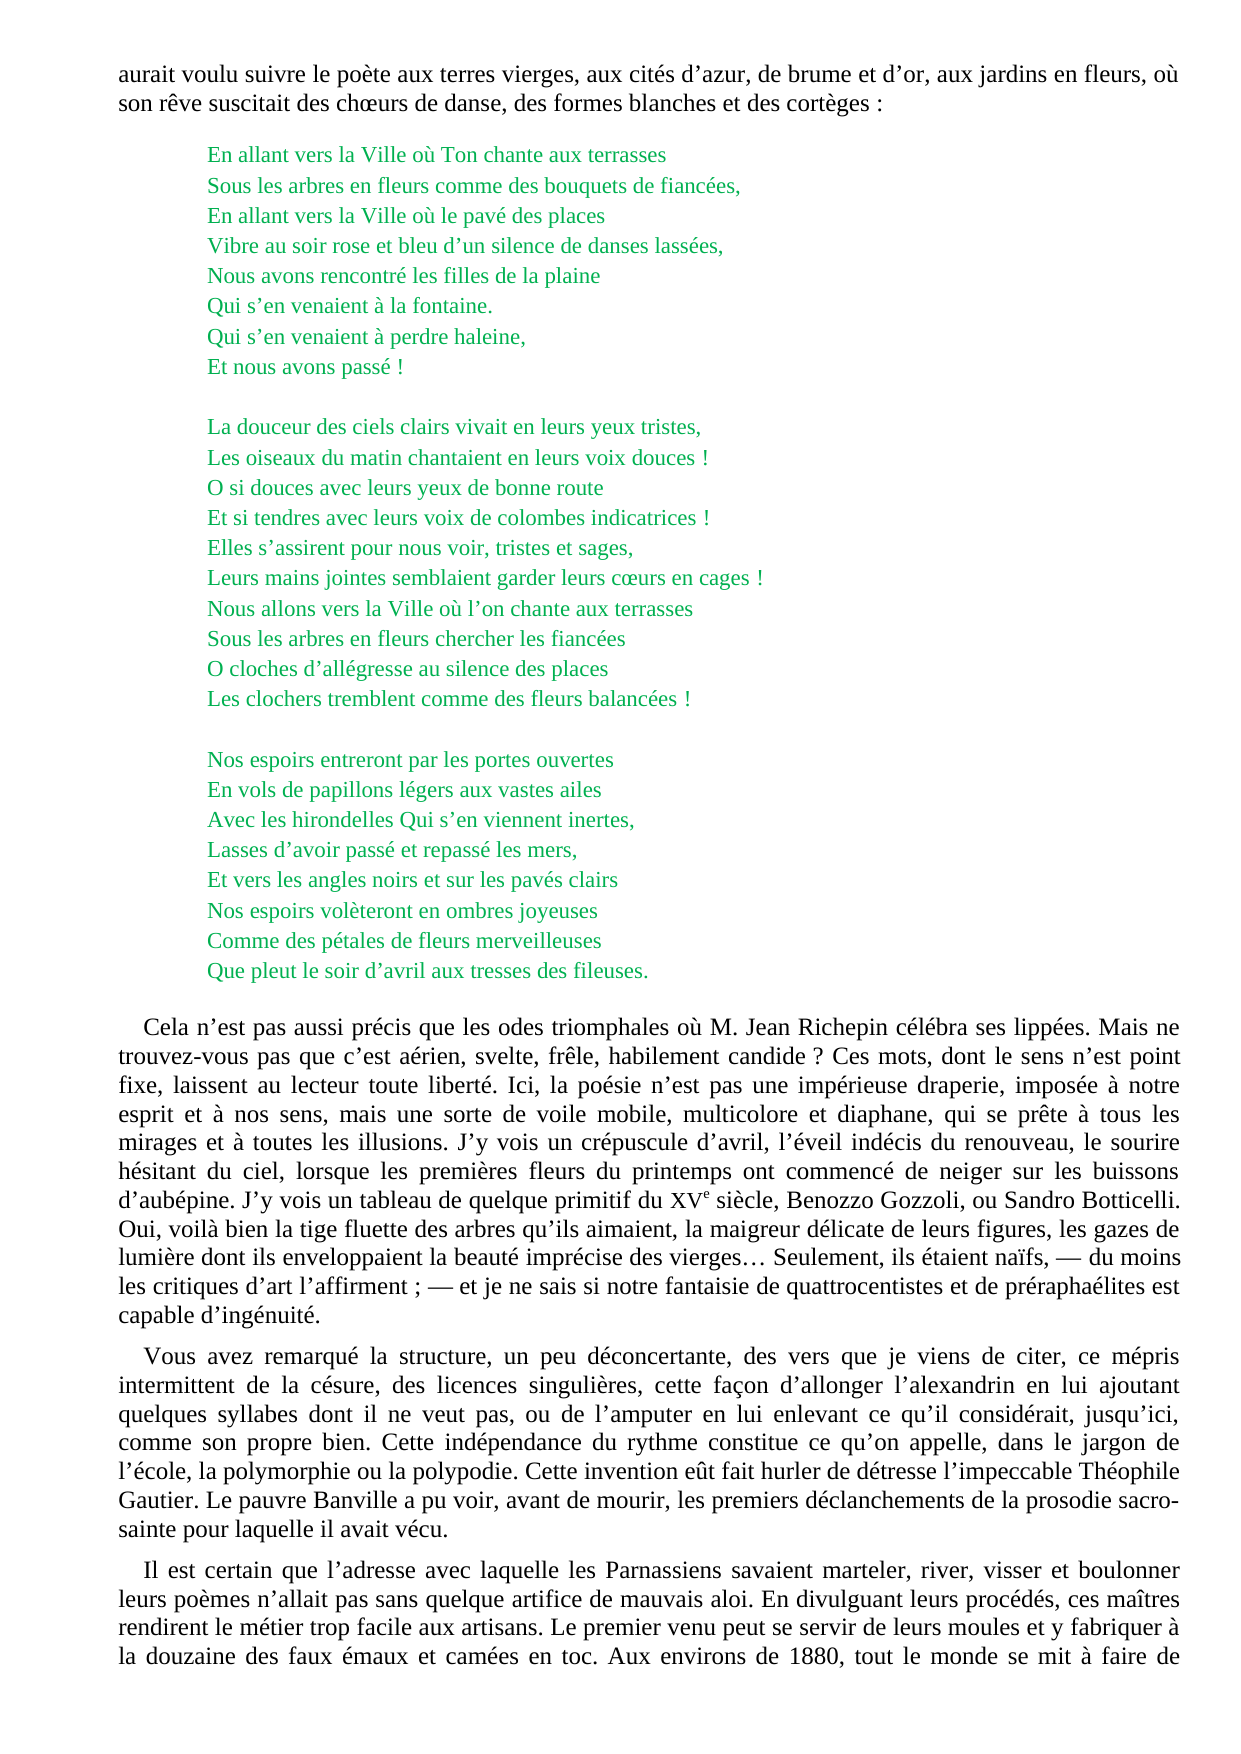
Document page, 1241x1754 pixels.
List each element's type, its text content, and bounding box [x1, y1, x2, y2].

text Les clochers tremblent comme des fleurs balancées ! [207, 685, 1181, 712]
text Cela n’est pas aussi précis que les odes triomphales où M. Jean Richepin célébra ses lippées. Mais ne trouvez-vous pas que c’est aérien, svelte, frêle, habilement candide ? Ces mots, dont le sens n’est point fixe, laissent au lecteur toute liberté. Ici, la poésie n’est pas une impérieuse draperie, imposée à notre esprit et à nos sens, mais une sorte de voile mobile, multicolore et diaphane, qui se prête à tous les mirages et à toutes les illusions. J’y vois un crépuscule d’avril, l’éveil indécis du renouveau, le sourire hésitant du ciel, lorsque les premières fleurs du printemps ont commencé de neiger sur les buissons d’aubépine. J’y vois un tableau de quelque primitif du XVe siècle, Benozzo Gozzoli, ou Sandro Botticelli. Oui, voilà bien la tige fluette des arbres qu’ils aimaient, la maigreur délicate de leurs figures, les gazes de lumière dont ils enveloppaient la beauté imprécise des vierges… Seulement, ils étaient naïfs, — du moins les critiques d’art l’affirment ; — et je ne sais si notre fantaisie de quattrocentistes et de préraphaélites est capable d’ingénuité. [118, 1012, 1181, 1329]
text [118, 1555, 1181, 1670]
text Nos espoirs entreront par les portes ouvertes [207, 746, 1181, 772]
text Qui s’en venaient à la fontaine. [207, 293, 1181, 319]
text Vous avez remarqué la structure, un peu déconcertante, des vers que je viens de citer, ce mépris intermittent de la césure, des licences singulières, cette façon d’allonger l’alexandrin en lui ajoutant quelques syllabes dont il ne veut pas, ou de l’amputer en lui enlevant ce qu’il considérait, jusqu’ici, comme son propre bien. Cette indépendance du rythme constitue ce qu’on appelle, dans le jargon de l’école, la polymorphie ou la polypodie. Cette invention eût fait hurler de détresse l’impeccable Théophile Gautier. Le pauvre Banville a pu voir, avant de mourir, les premiers déclanchements de la prosodie sacro-sainte pour laquelle il avait vécu. [118, 1341, 1181, 1542]
text Sous les arbres en fleurs chercher les fiancées [207, 625, 1181, 651]
text Sous les arbres en fleurs comme des bouquets de fiancées, [207, 172, 1181, 198]
text Comme des pétales de fleurs merveilleuses [207, 927, 1181, 953]
text Elles s’assirent pour nous voir, tristes et sages, [207, 534, 1181, 561]
text En vols de papillons légers aux vastes ailes [207, 776, 1181, 802]
text Vibre au soir rose et bleu d’un silence de danses lassées, [207, 232, 1181, 258]
text O si douces avec leurs yeux de bonne route [207, 474, 1181, 500]
text Et si tendres avec leurs voix de colombes indicatrices ! [207, 504, 1181, 530]
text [118, 59, 1181, 117]
text Et vers les angles noirs et sur les pavés clairs [207, 867, 1181, 893]
text Nos espoirs volèteront en ombres joyeuses [207, 897, 1181, 923]
text Lasses d’avoir passé et repassé les mers, [207, 836, 1181, 863]
text Nous allons vers la Ville où l’on chante aux terrasses [207, 595, 1181, 621]
text Qui s’en venaient à perdre haleine, [207, 323, 1181, 349]
text Et nous avons passé ! [207, 353, 1181, 379]
text En allant vers la Ville où le pavé des places [207, 202, 1181, 228]
text Leurs mains jointes semblaient garder leurs cœurs en cages ! [207, 564, 1181, 591]
text Que pleut le soir d’avril aux tresses des fileuses. [207, 957, 1181, 983]
text La douceur des ciels clairs vivait en leurs yeux tristes, [207, 413, 1181, 440]
text Les oiseaux du matin chantaient en leurs voix douces ! [207, 444, 1181, 470]
text Nous avons rencontré les filles de la plaine [207, 262, 1181, 289]
text En allant vers la Ville où Ton chante aux terrasses [207, 142, 1181, 168]
text Avec les hirondelles Qui s’en viennent inertes, [207, 806, 1181, 832]
text O cloches d’allégresse au silence des places [207, 655, 1181, 681]
